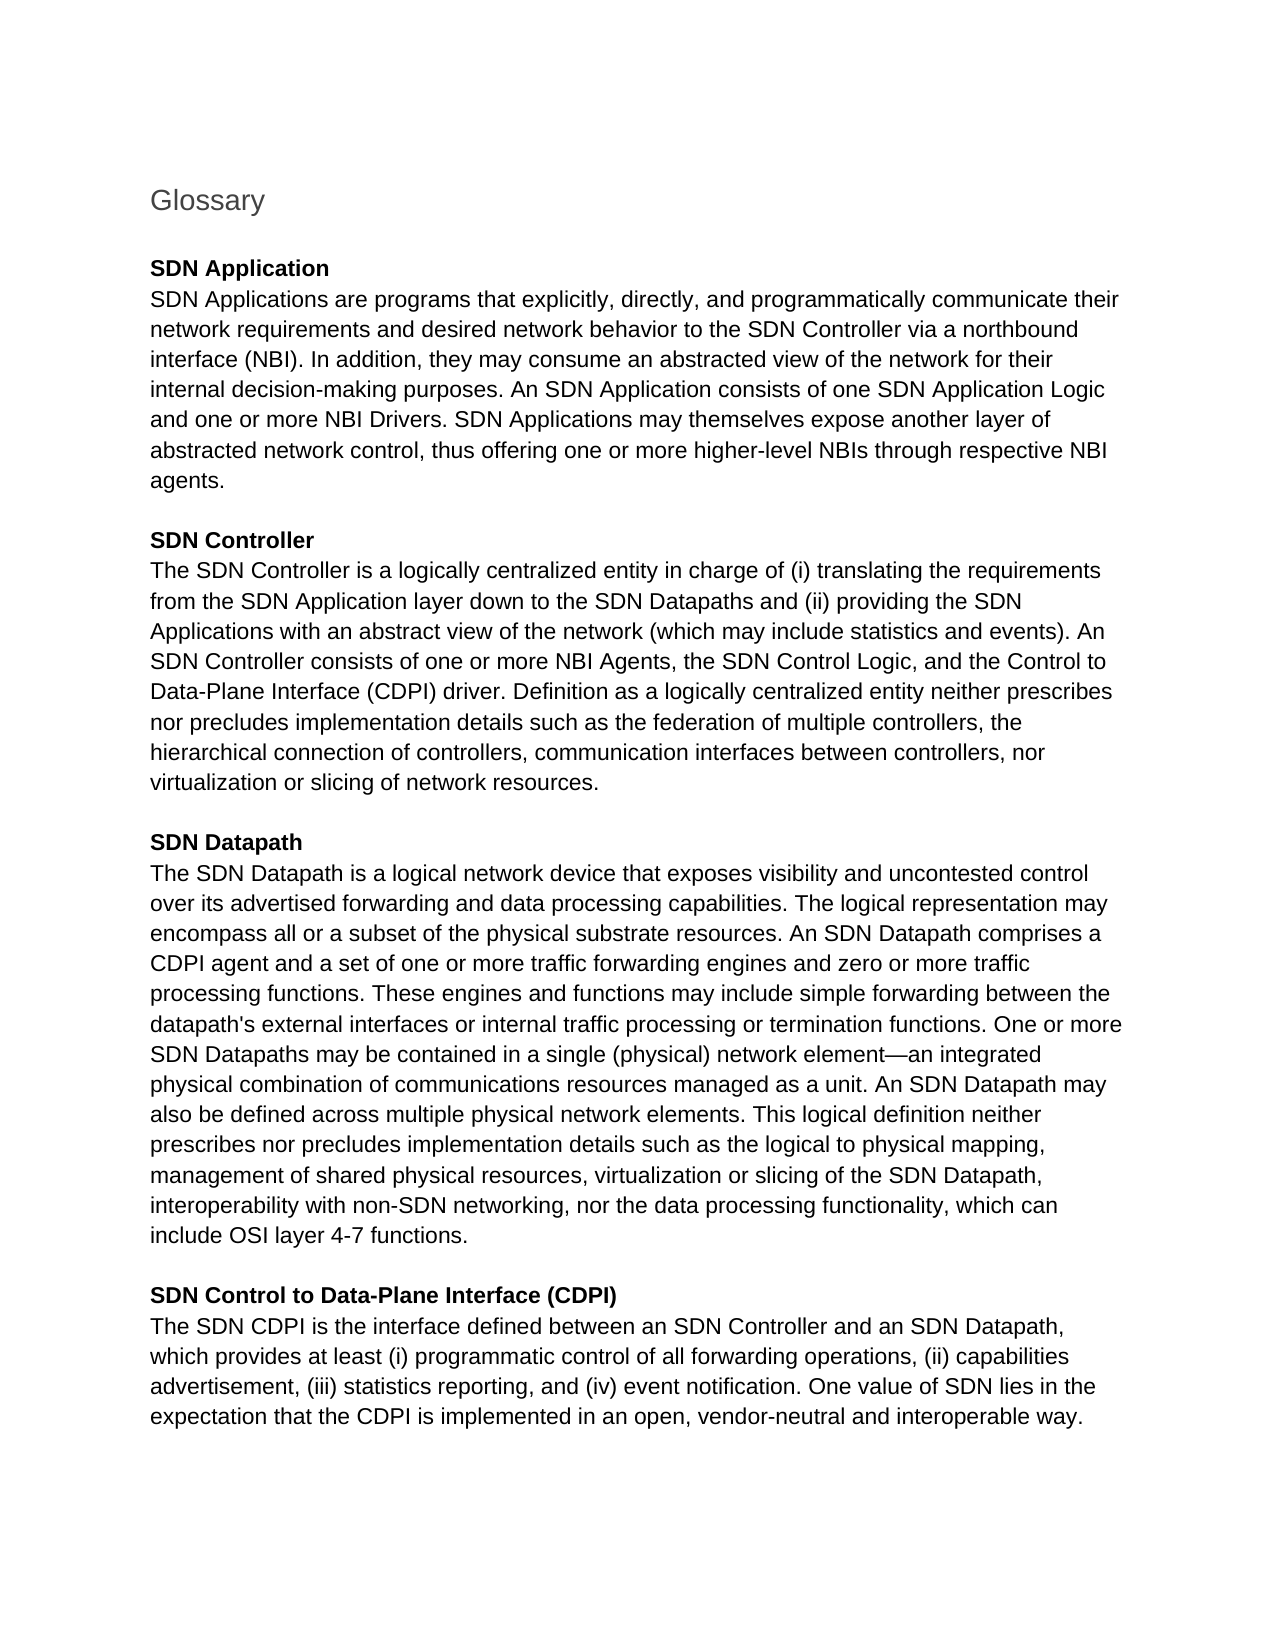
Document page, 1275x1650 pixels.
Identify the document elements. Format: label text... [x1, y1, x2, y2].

subtitle Glossary [150, 183, 1125, 217]
text SDN Controller The SDN Controller is a logically centralized entity in charge of (i) translating the requirements from the SDN Application layer down to the SDN Datapaths and (ii) providing the SDN Applications with an abstract view of the network (which may include statistics and events). An SDN Controller consists of one or more NBI Agents, the SDN Control Logic, and the Control to Data-Plane Interface (CDPI) driver. Definition as a logically centralized entity neither prescribes nor precludes implementation details such as the federation of multiple controllers, the hierarchical connection of controllers, communication interfaces between controllers, nor virtualization or slicing of network resources. [150, 497, 1125, 795]
text SDN Application SDN Applications are programs that explicitly, directly, and programmatically communicate their network requirements and desired network behavior to the SDN Controller via a northbound interface (NBI). In addition, they may consume an abstracted view of the network for their internal decision-making purposes. An SDN Application consists of one SDN Application Logic and one or more NBI Drivers. SDN Applications may themselves expose another layer of abstracted network control, thus offering one or more higher-level NBIs through respective NBI agents. [150, 255, 1125, 493]
text SDN Datapath The SDN Datapath is a logical network device that exposes visibility and uncontested control over its advertised forwarding and data processing capabilities. The logical representation may encompass all or a subset of the physical substrate resources. An SDN Datapath comprises a CDPI agent and a set of one or more traffic forwarding engines and zero or more traffic processing functions. These engines and functions may include simple forwarding between the datapath's external interfaces or internal traffic processing or termination functions. One or more SDN Datapaths may be contained in a single (physical) network element—an integrated physical combination of communications resources managed as a unit. An SDN Datapath may also be defined across multiple physical network elements. This logical definition neither prescribes nor precludes implementation details such as the logical to physical mapping, management of shared physical resources, virtualization or slicing of the SDN Datapath, interoperability with non-SDN networking, nor the data processing functionality, which can include OSI layer 4-7 functions. [150, 799, 1125, 1248]
text SDN Control to Data-Plane Interface (CDPI) The SDN CDPI is the interface defined between an SDN Controller and an SDN Datapath, which provides at least (i) programmatic control of all forwarding operations, (ii) capabilities advertisement, (iii) statistics reporting, and (iv) event notification. One value of SDN lies in the expectation that the CDPI is implemented in an open, vendor-neutral and interoperable way. [150, 1252, 1125, 1460]
